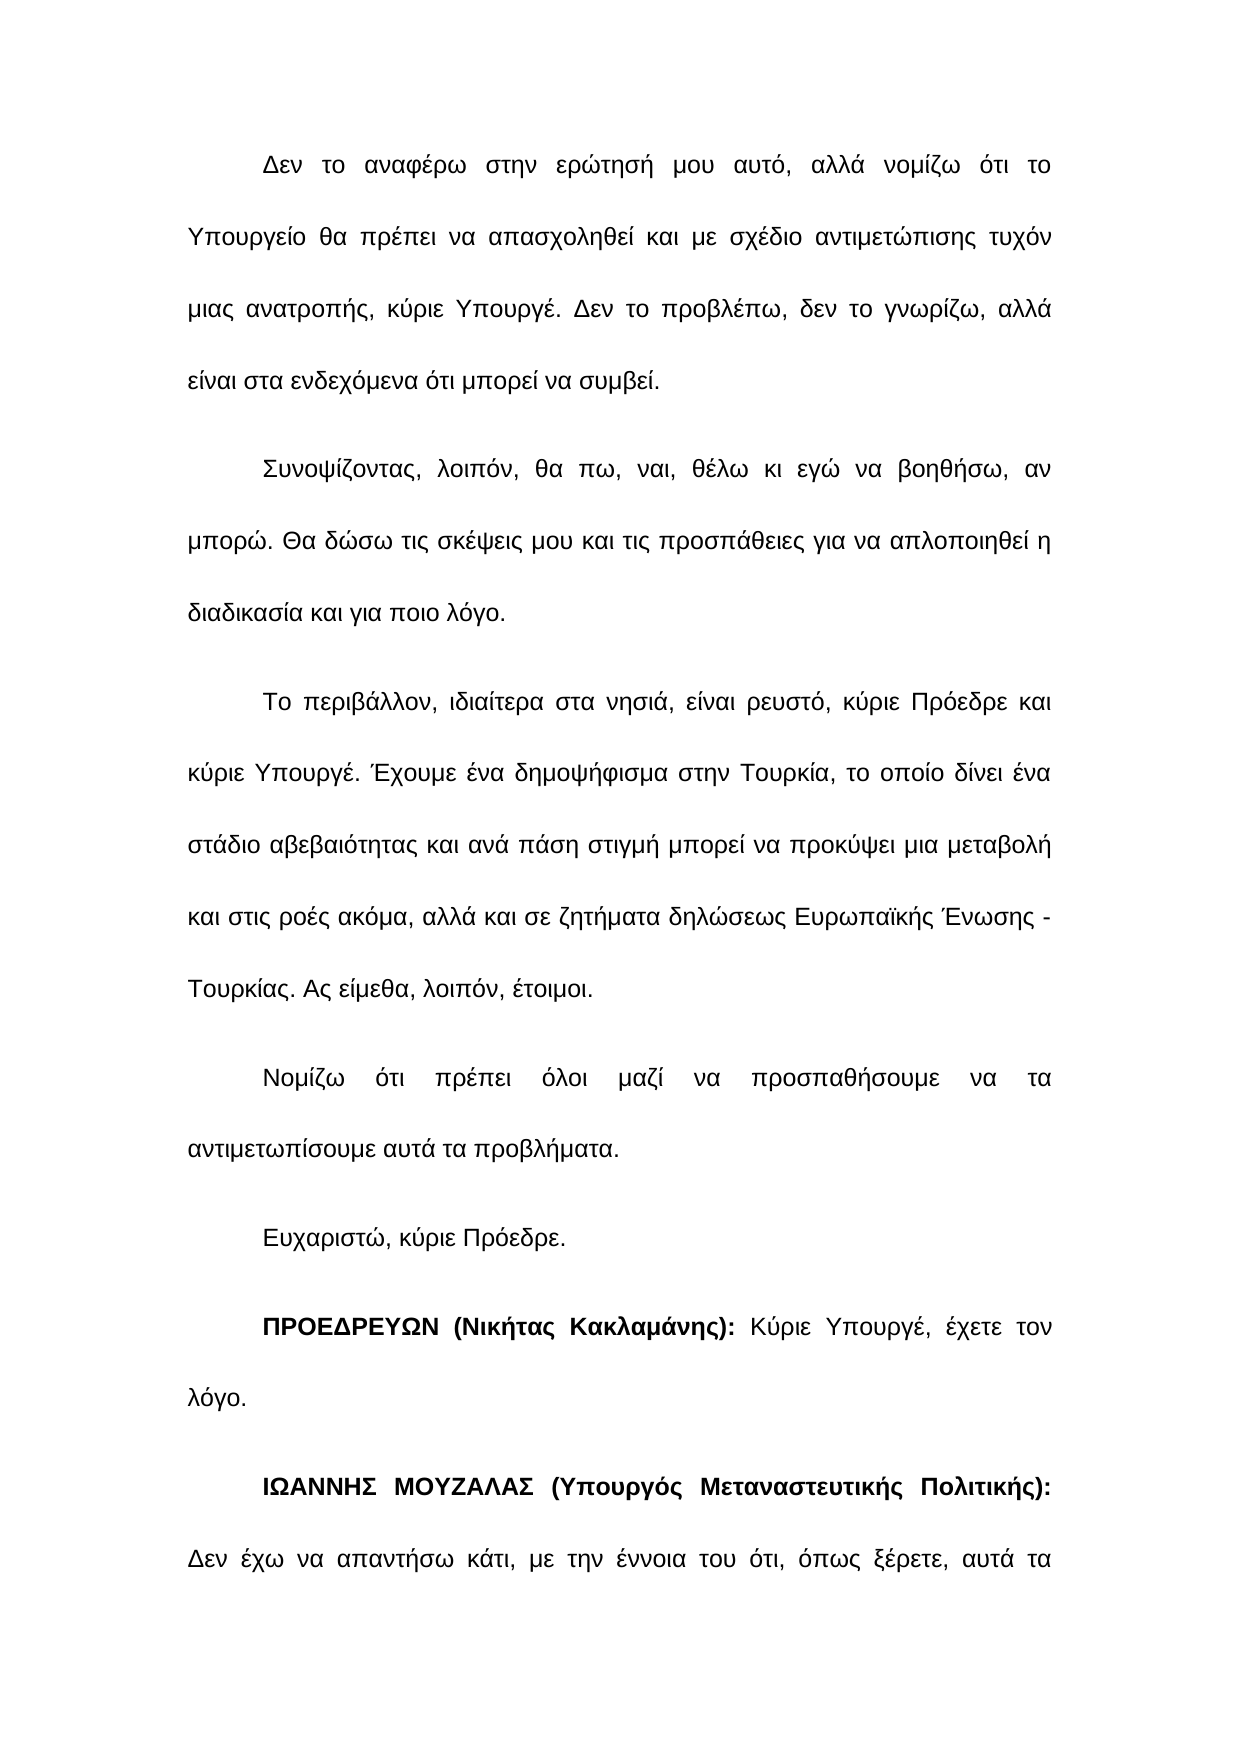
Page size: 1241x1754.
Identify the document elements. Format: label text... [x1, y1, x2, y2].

text Το περιβάλλον, ιδιαίτερα στα νησιά, είναι ρευστό, κύριε Πρόεδρε και κύριε Υπουργέ. Έχουμε ένα δημοψήφισμα στην Τουρκία, το οποίο δίνει ένα στάδιο αβεβαιότητας και ανά πάση στιγμή μπορεί να προκύψει μια μεταβολή και στις ροές ακόμα, αλλά και σε ζητήματα δηλώσεως Ευρωπαϊκής Ένωσης - Τουρκίας. Ας είμεθα, λοιπόν, έτοιμοι. [187, 686, 1053, 1003]
text Νομίζω ότι πρέπει όλοι μαζί να προσπαθήσουμε να τα αντιμετωπίσουμε αυτά τα προβλήματα. [187, 1062, 1053, 1163]
text Δεν το αναφέρω στην ερώτησή μου αυτό, αλλά νομίζω ότι το Υπουργείο θα πρέπει να απασχοληθεί και με σχέδιο αντιμετώπισης τυχόν μιας ανατροπής, κύριε Υπουργέ. Δεν το προβλέπω, δεν το γνωρίζω, αλλά είναι στα ενδεχόμενα ότι μπορεί να συμβεί. [187, 150, 1053, 394]
text Ευχαριστώ, κύριε Πρόεδρε. [187, 1223, 1053, 1252]
text Συνοψίζοντας, λοιπόν, θα πω, ναι, θέλω κι εγώ να βοηθήσω, αν μπορώ. Θα δώσω τις σκέψεις μου και τις προσπάθειες για να απλοποιηθεί η διαδικασία και για ποιο λόγο. [187, 454, 1053, 627]
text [187, 1472, 1053, 1572]
text ΠΡΟΕΔΡΕΥΩΝ (Νικήτας Κακλαμάνης): Κύριε Υπουργέ, έχετε τον λόγο. [187, 1311, 1053, 1412]
